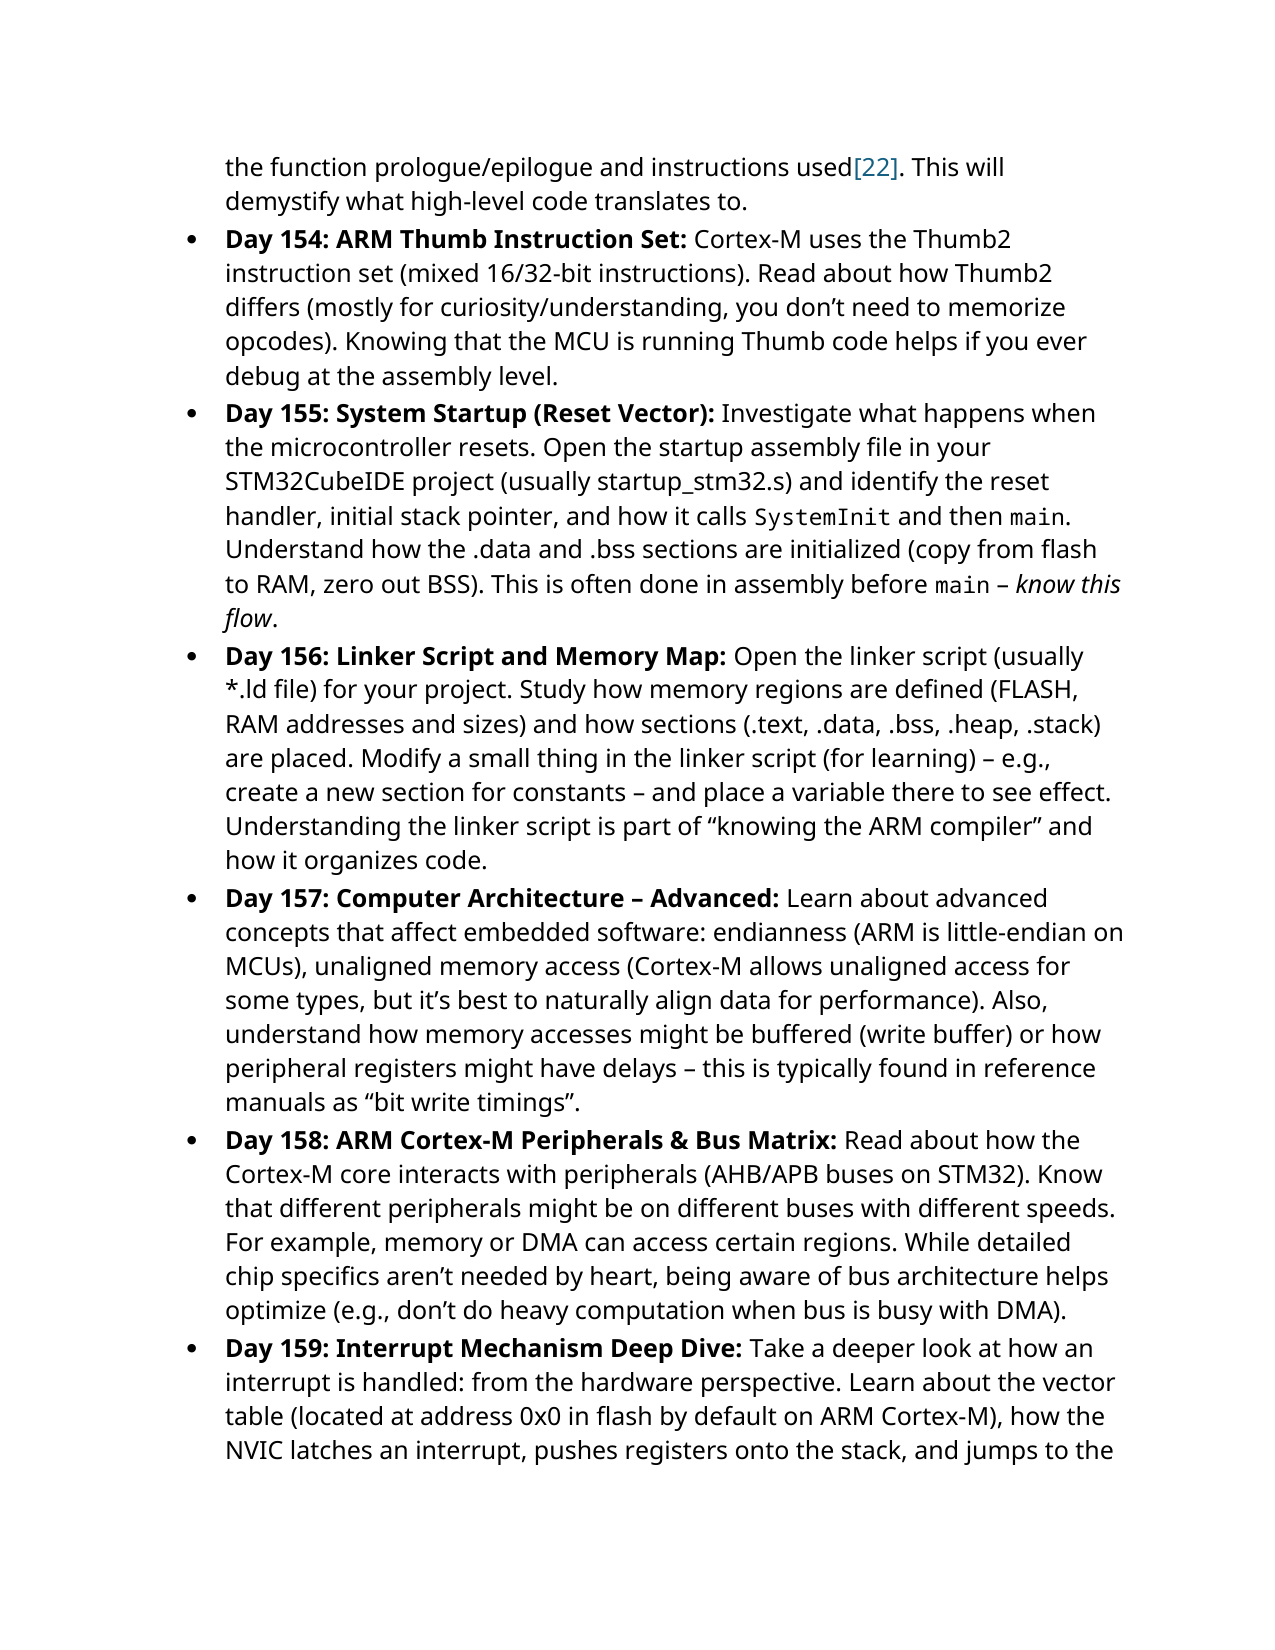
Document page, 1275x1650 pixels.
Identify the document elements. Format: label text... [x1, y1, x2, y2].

list Day 154: ARM Thumb Instruction Set: Cortex-M uses the Thumb2 instruction set (mixed 16/32-bit instructions). Read about how Thumb2 differs (mostly for curiosity/understanding, you don’t need to memorize opcodes). Knowing that the MCU is running Thumb code helps if you ever debug at the assembly level. [187, 222, 1125, 392]
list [187, 1331, 1125, 1467]
list Day 155: System Startup (Reset Vector): Investigate what happens when the microcontroller resets. Open the startup assembly file in your STM32CubeIDE project (usually startup_stm32.s) and identify the reset handler, initial stack pointer, and how it calls SystemInit and then main. Understand how the .data and .bss sections are initialized (copy from flash to RAM, zero out BSS). This is often done in assembly before main – know this flow. [187, 396, 1125, 634]
list Day 156: Linker Script and Memory Map: Open the linker script (usually *.ld file) for your project. Study how memory regions are defined (FLASH, RAM addresses and sizes) and how sections (.text, .data, .bss, .heap, .stack) are placed. Modify a small thing in the linker script (for learning) – e.g., create a new section for constants – and place a variable there to see effect. Understanding the linker script is part of “knowing the ARM compiler” and how it organizes code. [187, 638, 1125, 877]
list Day 157: Computer Architecture – Advanced: Learn about advanced concepts that affect embedded software: endianness (ARM is little-endian on MCUs), unaligned memory access (Cortex-M allows unaligned access for some types, but it’s best to naturally align data for performance). Also, understand how memory accesses might be buffered (write buffer) or how peripheral registers might have delays – this is typically found in reference manuals as “bit write timings”. [187, 880, 1125, 1119]
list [187, 150, 1125, 218]
list Day 158: ARM Cortex-M Peripherals & Bus Matrix: Read about how the Cortex-M core interacts with peripherals (AHB/APB buses on STM32). Know that different peripherals might be on different buses with different speeds. For example, memory or DMA can access certain regions. While detailed chip specifics aren’t needed by heart, being aware of bus architecture helps optimize (e.g., don’t do heavy computation when bus is busy with DMA). [187, 1122, 1125, 1327]
